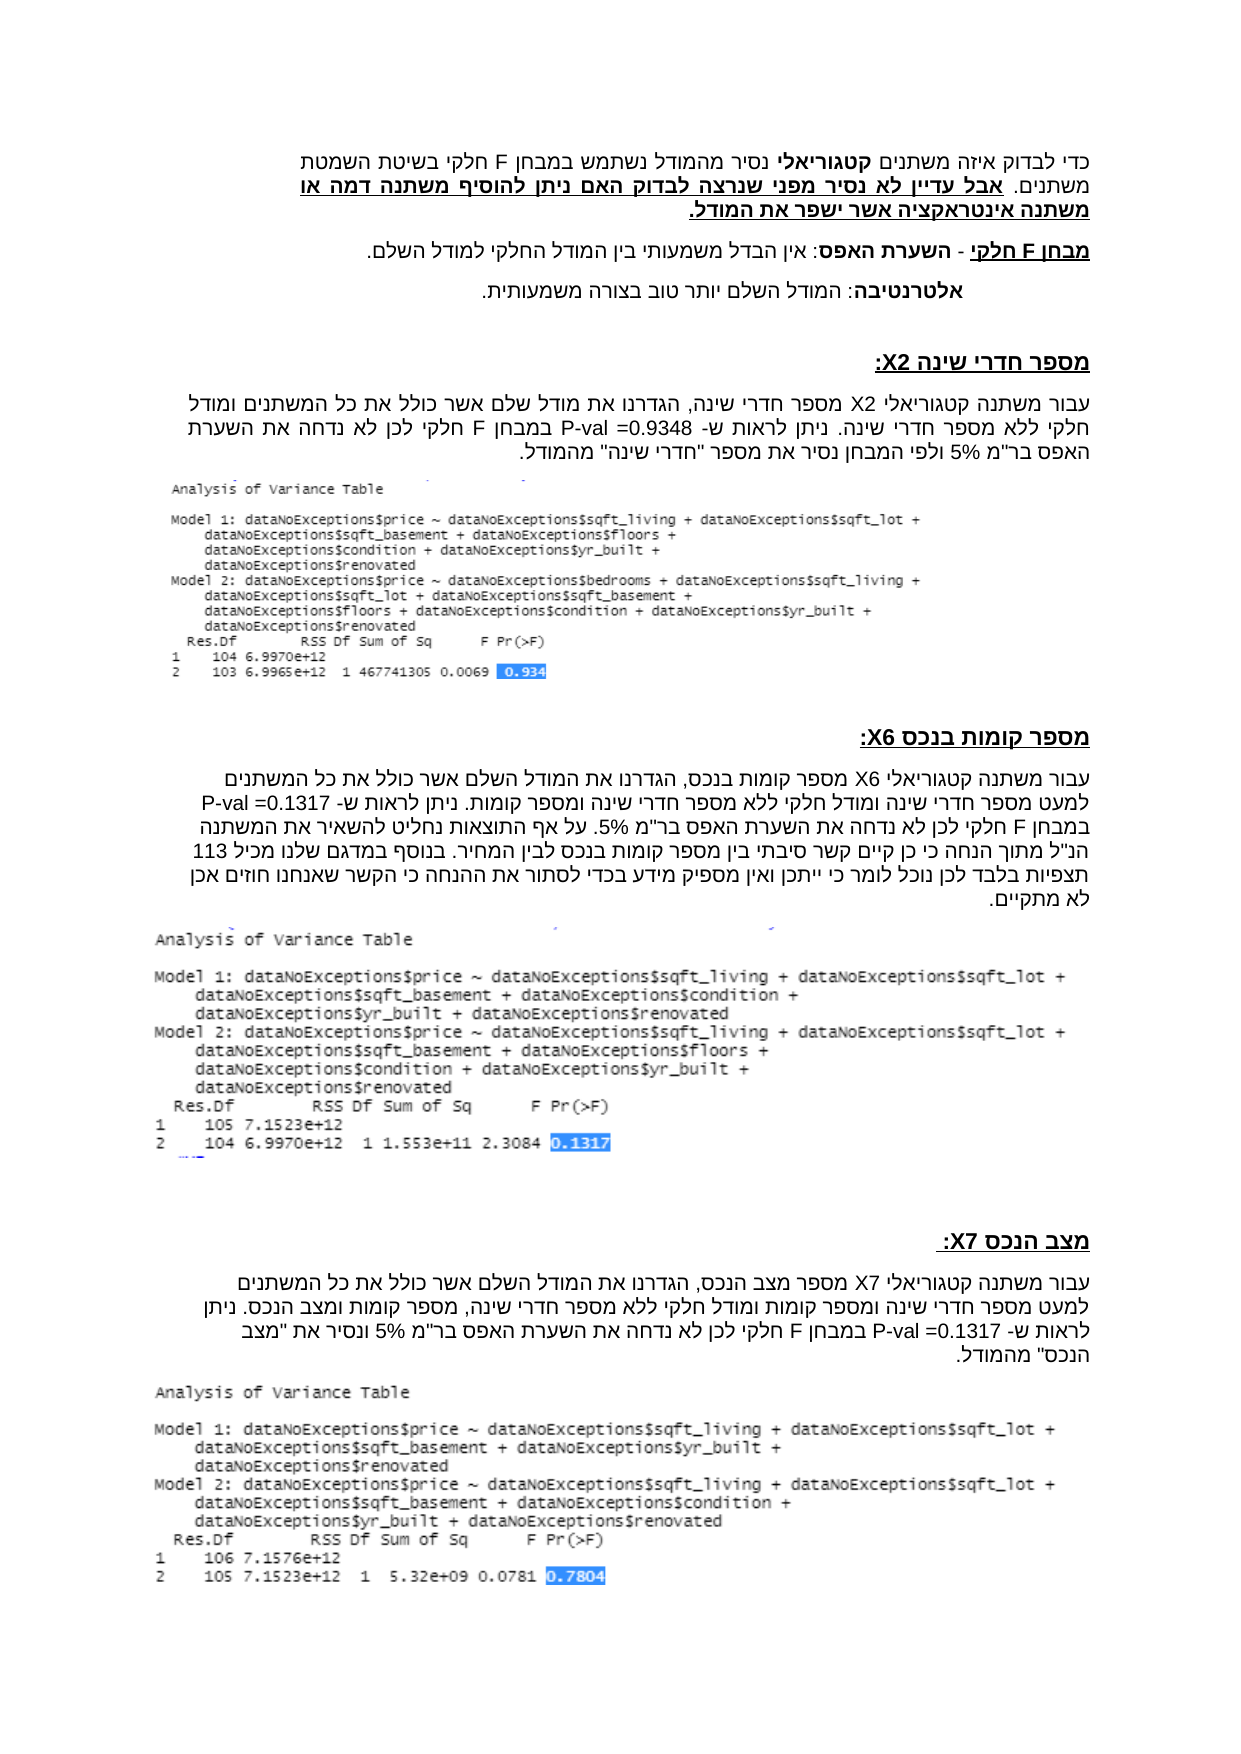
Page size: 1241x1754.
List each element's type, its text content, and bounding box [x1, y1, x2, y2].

text מספר קומות בנכס X6: [187, 724, 1090, 750]
text עבור משתנה קטגוריאלי X7 מספר מצב הנכס, הגדרנו את המודל השלם אשר כולל את כל המשתנים למעט מספר חדרי שינה ומספר קומות ומודל חלקי ללא מספר חדרי שינה, מספר קומות ומצב הנכס. ניתן לראות ש- P-val =0.1317 במבחן F חלקי לכן לא נדחה את השערת האפס בר"מ 5% ונסיר את "מצב הנכס" מהמודל. [187, 1271, 1090, 1367]
picture [169, 480, 940, 679]
text מצב הנכס X7: [187, 1228, 1090, 1254]
picture [150, 927, 1090, 1158]
text כדי לבדוק איזה משתנים קטגוריאלי נסיר מהמודל נשתמש במבחן F חלקי בשיטת השמטת משתנים. אבל עדיין לא נסיר מפני שנרצה לבדוק האם ניתן להוסיף משתנה דמה או משתנה אינטראקציה אשר ישפר את המודל. [300, 150, 1090, 222]
text מספר חדרי שינה X2: [187, 348, 1090, 375]
text עבור משתנה קטגוריאלי X6 מספר קומות בנכס, הגדרנו את המודל השלם אשר כולל את כל המשתנים למעט מספר חדרי שינה ומודל חלקי ללא מספר חדרי שינה ומספר קומות. ניתן לראות ש- P-val =0.1317 במבחן F חלקי לכן לא נדחה את השערת האפס בר"מ 5%. על אף התוצאות נחליט להשאיר את המשתנה הנ"ל מתוך הנחה כי כן קיים קשר סיבתי בין מספר קומות בנכס לבין המחיר. בנוסף במדגם שלנו מכיל 113 תצפיות בלבד לכן נוכל לומר כי ייתכן ואין מספיק מידע בכדי לסתור את ההנחה כי הקשר שאנחנו חוזים אכן לא מתקיים. [187, 767, 1090, 911]
picture [150, 1383, 1090, 1585]
text אלטרנטיבה: המודל השלם יותר טוב בצורה משמעותית. [300, 279, 1090, 303]
text מבחן F חלקי - השערת האפס: אין הבדל משמעותי בין המודל החלקי למודל השלם. [300, 238, 1090, 262]
text עבור משתנה קטגוריאלי X2 מספר חדרי שינה, הגדרנו את מודל שלם אשר כולל את כל המשתנים ומודל חלקי ללא מספר חדרי שינה. ניתן לראות ש- P-val =0.9348 במבחן F חלקי לכן לא נדחה את השערת האפס בר"מ 5% ולפי המבחן נסיר את מספר "חדרי שינה" מהמודל. [187, 392, 1090, 463]
